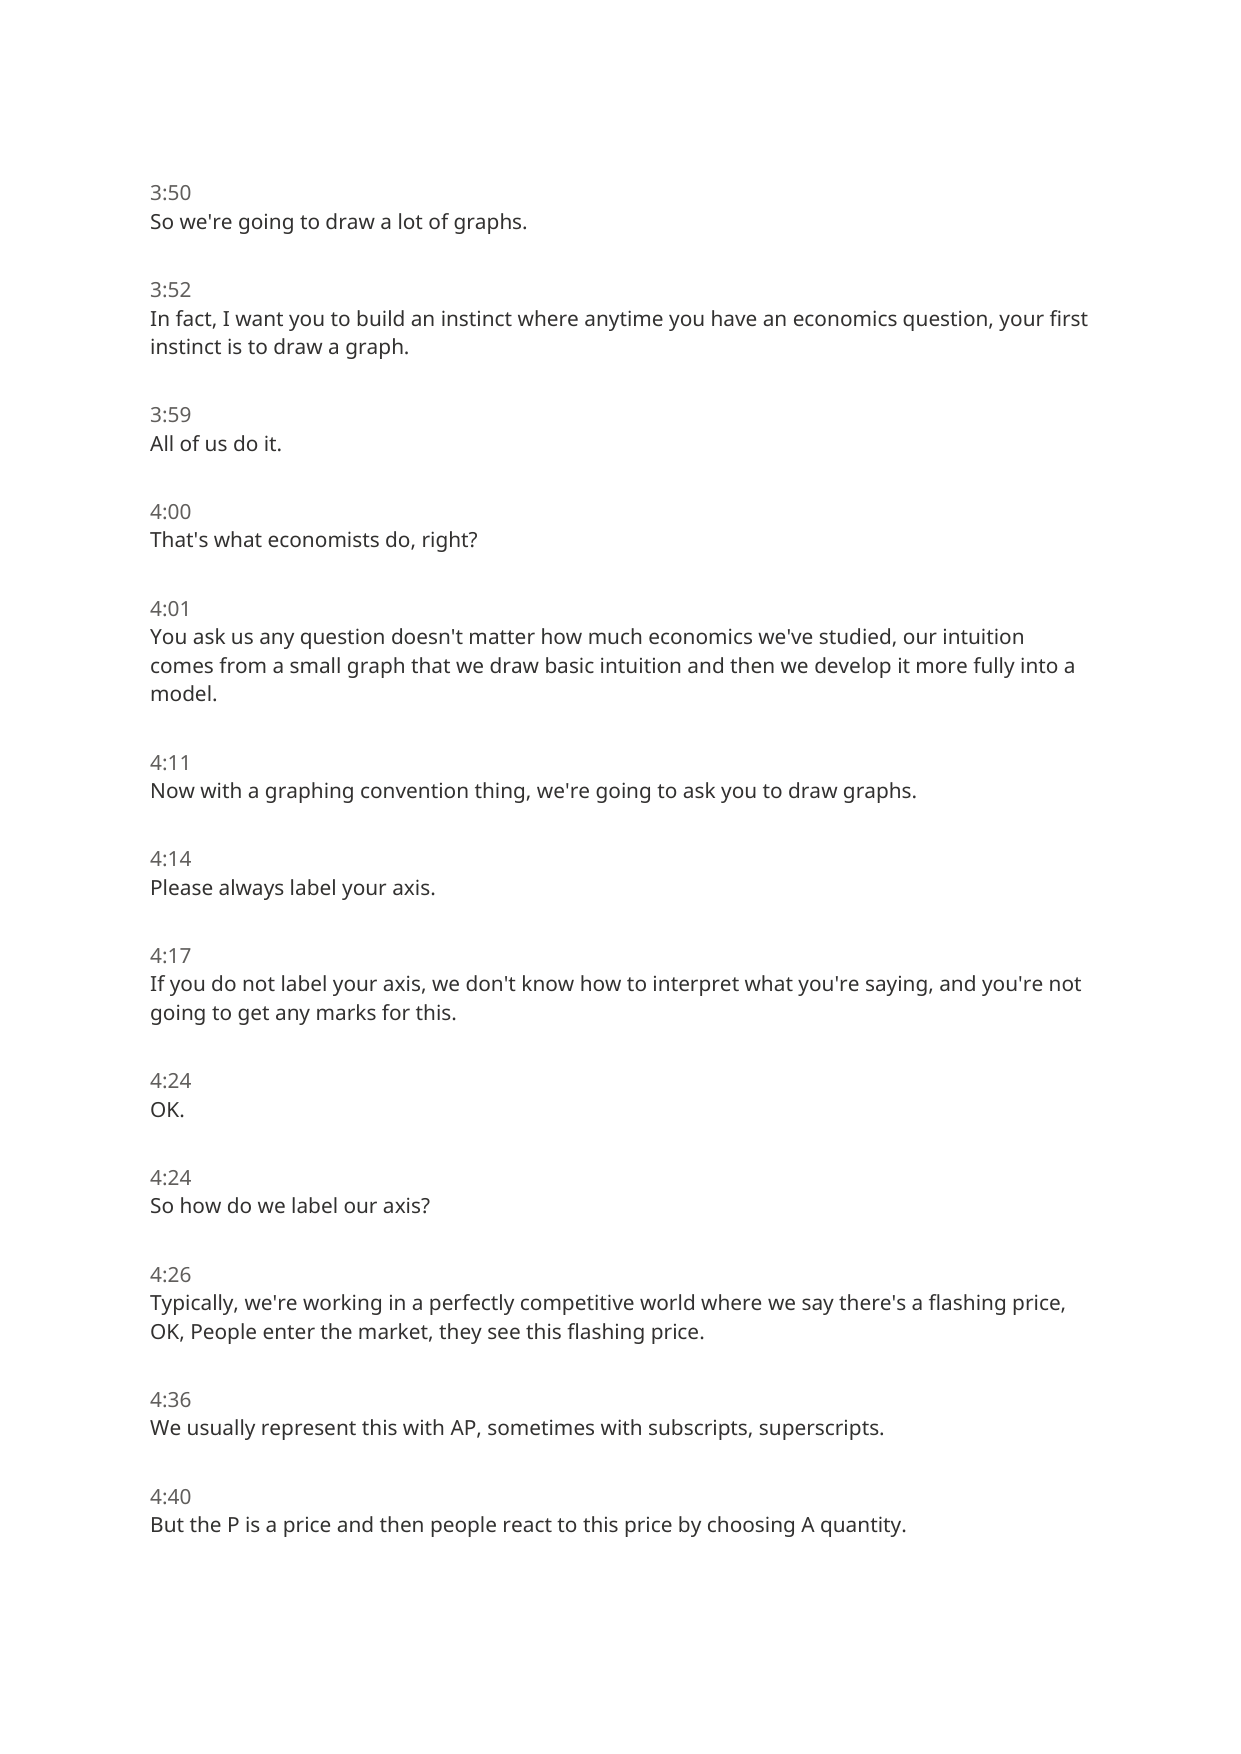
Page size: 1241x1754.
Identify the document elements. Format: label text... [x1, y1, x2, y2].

text 4:40 But the P is a price and then people react to this price by choosing A quantity. [150, 1453, 1090, 1539]
text 4:00 That's what economists do, right? [150, 469, 1090, 554]
text 4:11 Now with a graphing convention thing, we're going to ask you to draw graphs. [150, 719, 1090, 804]
text 4:24 So how do we label our axis? [150, 1135, 1090, 1220]
text 4:24 OK. [150, 1038, 1090, 1123]
text 4:17 If you do not label your axis, we don't know how to interpret what you're saying, and you're not going to get any marks for this. [150, 913, 1090, 1026]
text 4:36 We usually represent this with AP, sometimes with subscripts, superscripts. [150, 1357, 1090, 1442]
text 4:26 Typically, we're working in a perfectly competitive world where we say there's a flashing price, OK, People enter the market, they see this flashing price. [150, 1231, 1090, 1345]
text 3:59 All of us do it. [150, 372, 1090, 457]
text 4:14 Please always label your axis. [150, 816, 1090, 901]
text 3:52 In fact, I want you to build an instinct where anytime you have an economics question, your first instinct is to draw a graph. [150, 247, 1090, 361]
text 4:01 You ask us any question doesn't matter how much economics we've studied, our intuition comes from a small graph that we draw basic intuition and then we develop it more fully into a model. [150, 566, 1090, 708]
text 3:50 So we're going to draw a lot of graphs. [150, 150, 1090, 235]
